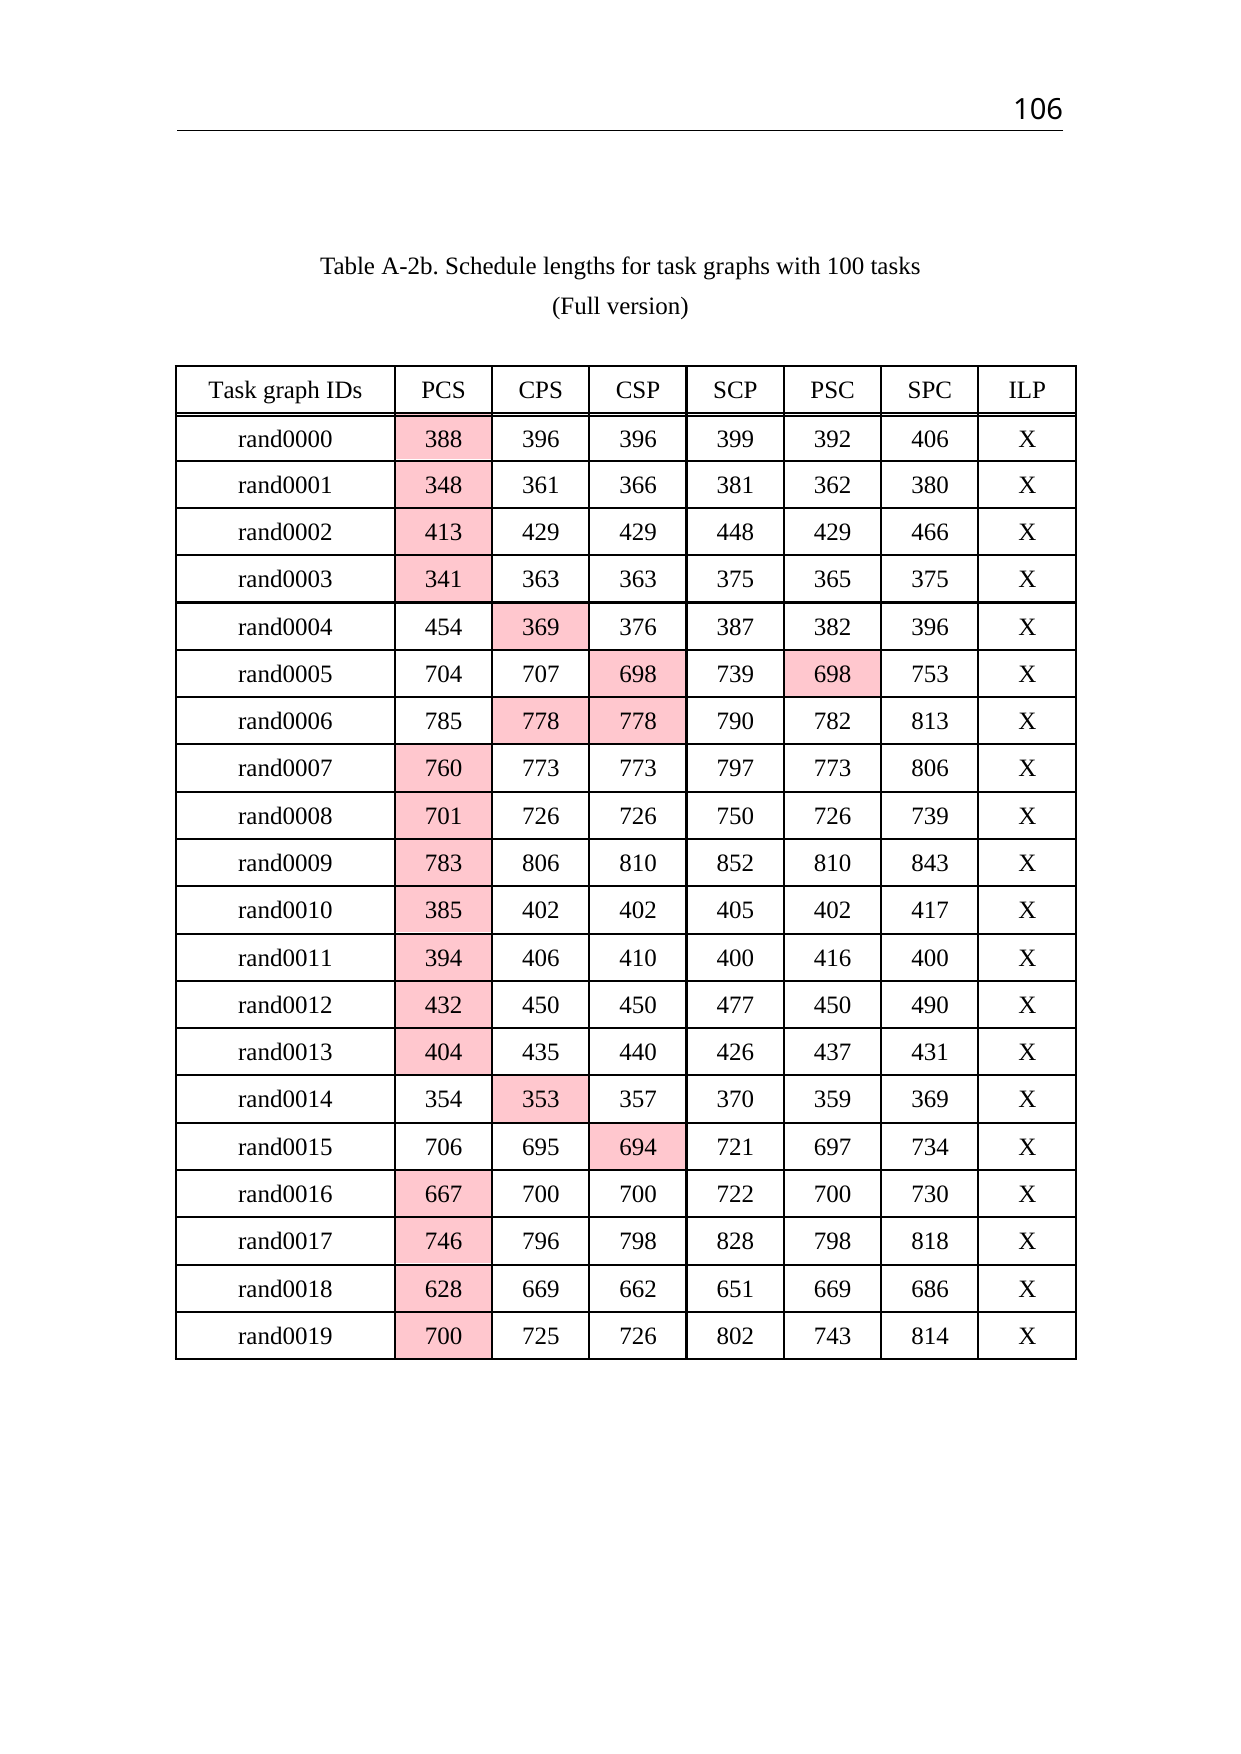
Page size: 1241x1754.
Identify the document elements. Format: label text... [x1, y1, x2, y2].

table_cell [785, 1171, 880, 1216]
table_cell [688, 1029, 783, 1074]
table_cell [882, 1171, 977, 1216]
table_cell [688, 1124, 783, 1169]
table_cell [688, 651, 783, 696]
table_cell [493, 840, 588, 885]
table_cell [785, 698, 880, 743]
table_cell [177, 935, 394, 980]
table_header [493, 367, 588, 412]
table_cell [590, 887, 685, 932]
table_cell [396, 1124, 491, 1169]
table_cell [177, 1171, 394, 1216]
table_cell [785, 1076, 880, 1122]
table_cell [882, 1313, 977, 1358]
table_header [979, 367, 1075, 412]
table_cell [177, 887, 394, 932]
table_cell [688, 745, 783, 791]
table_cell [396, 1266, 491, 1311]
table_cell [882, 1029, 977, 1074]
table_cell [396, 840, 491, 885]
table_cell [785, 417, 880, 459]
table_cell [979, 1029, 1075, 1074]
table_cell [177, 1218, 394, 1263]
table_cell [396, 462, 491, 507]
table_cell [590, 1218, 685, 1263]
text (Full version) [177, 286, 1063, 325]
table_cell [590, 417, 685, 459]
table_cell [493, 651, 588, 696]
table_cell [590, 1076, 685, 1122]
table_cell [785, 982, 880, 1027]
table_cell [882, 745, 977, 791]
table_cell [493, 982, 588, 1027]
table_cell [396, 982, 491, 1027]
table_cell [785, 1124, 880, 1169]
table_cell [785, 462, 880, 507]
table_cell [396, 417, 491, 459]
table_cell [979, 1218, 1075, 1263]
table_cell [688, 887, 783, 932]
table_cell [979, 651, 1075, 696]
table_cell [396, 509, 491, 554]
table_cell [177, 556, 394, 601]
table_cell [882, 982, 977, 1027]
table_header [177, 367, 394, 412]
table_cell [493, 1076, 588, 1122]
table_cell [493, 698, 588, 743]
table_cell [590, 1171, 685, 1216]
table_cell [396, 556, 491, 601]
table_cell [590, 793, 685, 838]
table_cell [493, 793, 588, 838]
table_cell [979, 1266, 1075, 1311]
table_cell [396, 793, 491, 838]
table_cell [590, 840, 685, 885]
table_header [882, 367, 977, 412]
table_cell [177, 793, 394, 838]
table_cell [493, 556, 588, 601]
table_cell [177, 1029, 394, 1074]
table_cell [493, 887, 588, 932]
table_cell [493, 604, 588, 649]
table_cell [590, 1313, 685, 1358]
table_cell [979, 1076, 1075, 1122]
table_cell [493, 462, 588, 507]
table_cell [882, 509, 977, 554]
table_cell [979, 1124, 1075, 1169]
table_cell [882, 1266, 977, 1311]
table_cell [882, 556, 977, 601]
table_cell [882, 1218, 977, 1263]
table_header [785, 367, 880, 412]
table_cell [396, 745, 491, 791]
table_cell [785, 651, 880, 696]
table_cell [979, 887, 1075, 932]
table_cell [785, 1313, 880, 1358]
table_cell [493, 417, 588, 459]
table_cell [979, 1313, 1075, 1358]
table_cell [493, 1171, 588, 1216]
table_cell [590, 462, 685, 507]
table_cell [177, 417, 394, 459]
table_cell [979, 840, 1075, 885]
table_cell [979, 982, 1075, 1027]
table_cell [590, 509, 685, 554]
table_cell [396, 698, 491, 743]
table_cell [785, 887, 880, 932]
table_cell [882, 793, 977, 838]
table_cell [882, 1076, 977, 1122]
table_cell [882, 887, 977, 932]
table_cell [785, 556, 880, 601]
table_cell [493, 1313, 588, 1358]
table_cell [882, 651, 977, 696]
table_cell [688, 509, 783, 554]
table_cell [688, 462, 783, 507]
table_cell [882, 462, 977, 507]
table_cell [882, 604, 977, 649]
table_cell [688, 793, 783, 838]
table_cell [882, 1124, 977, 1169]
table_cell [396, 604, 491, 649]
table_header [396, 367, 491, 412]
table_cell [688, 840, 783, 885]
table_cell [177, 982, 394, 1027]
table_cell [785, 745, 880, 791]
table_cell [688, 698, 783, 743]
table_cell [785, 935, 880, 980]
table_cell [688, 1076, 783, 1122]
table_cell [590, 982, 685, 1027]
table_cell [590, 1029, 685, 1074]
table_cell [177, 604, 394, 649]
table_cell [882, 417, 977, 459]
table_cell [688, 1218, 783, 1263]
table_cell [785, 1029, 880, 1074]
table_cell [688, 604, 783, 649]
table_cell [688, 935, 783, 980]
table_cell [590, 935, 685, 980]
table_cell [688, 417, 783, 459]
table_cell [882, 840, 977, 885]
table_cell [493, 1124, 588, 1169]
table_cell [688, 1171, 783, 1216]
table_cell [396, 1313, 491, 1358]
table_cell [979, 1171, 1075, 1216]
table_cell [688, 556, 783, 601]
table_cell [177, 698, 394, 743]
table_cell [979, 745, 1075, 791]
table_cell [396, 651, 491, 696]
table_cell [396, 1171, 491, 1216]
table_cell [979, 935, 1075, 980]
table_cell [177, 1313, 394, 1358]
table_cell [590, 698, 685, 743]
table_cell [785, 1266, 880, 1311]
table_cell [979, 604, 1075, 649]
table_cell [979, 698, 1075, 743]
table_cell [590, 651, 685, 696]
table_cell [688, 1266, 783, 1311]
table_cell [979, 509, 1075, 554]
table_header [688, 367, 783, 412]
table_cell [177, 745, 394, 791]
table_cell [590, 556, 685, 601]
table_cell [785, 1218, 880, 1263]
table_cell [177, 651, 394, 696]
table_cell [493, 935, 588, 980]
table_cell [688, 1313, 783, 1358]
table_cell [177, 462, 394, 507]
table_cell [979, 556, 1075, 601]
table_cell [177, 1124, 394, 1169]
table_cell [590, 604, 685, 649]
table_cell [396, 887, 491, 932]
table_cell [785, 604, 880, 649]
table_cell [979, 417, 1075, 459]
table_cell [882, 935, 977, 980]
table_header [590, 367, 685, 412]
text Table A-2b. Schedule lengths for task graphs with 100 tasks [177, 246, 1063, 286]
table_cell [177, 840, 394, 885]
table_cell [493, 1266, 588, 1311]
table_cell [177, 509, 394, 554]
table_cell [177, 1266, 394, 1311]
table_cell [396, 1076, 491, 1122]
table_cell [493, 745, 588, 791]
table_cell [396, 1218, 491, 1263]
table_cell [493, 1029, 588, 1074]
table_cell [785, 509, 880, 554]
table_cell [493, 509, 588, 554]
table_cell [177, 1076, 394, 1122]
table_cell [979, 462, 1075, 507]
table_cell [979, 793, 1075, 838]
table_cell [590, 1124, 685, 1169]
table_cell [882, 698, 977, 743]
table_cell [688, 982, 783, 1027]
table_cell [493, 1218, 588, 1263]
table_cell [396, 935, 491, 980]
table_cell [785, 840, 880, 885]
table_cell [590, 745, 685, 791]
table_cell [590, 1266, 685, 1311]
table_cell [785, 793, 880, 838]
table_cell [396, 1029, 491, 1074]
